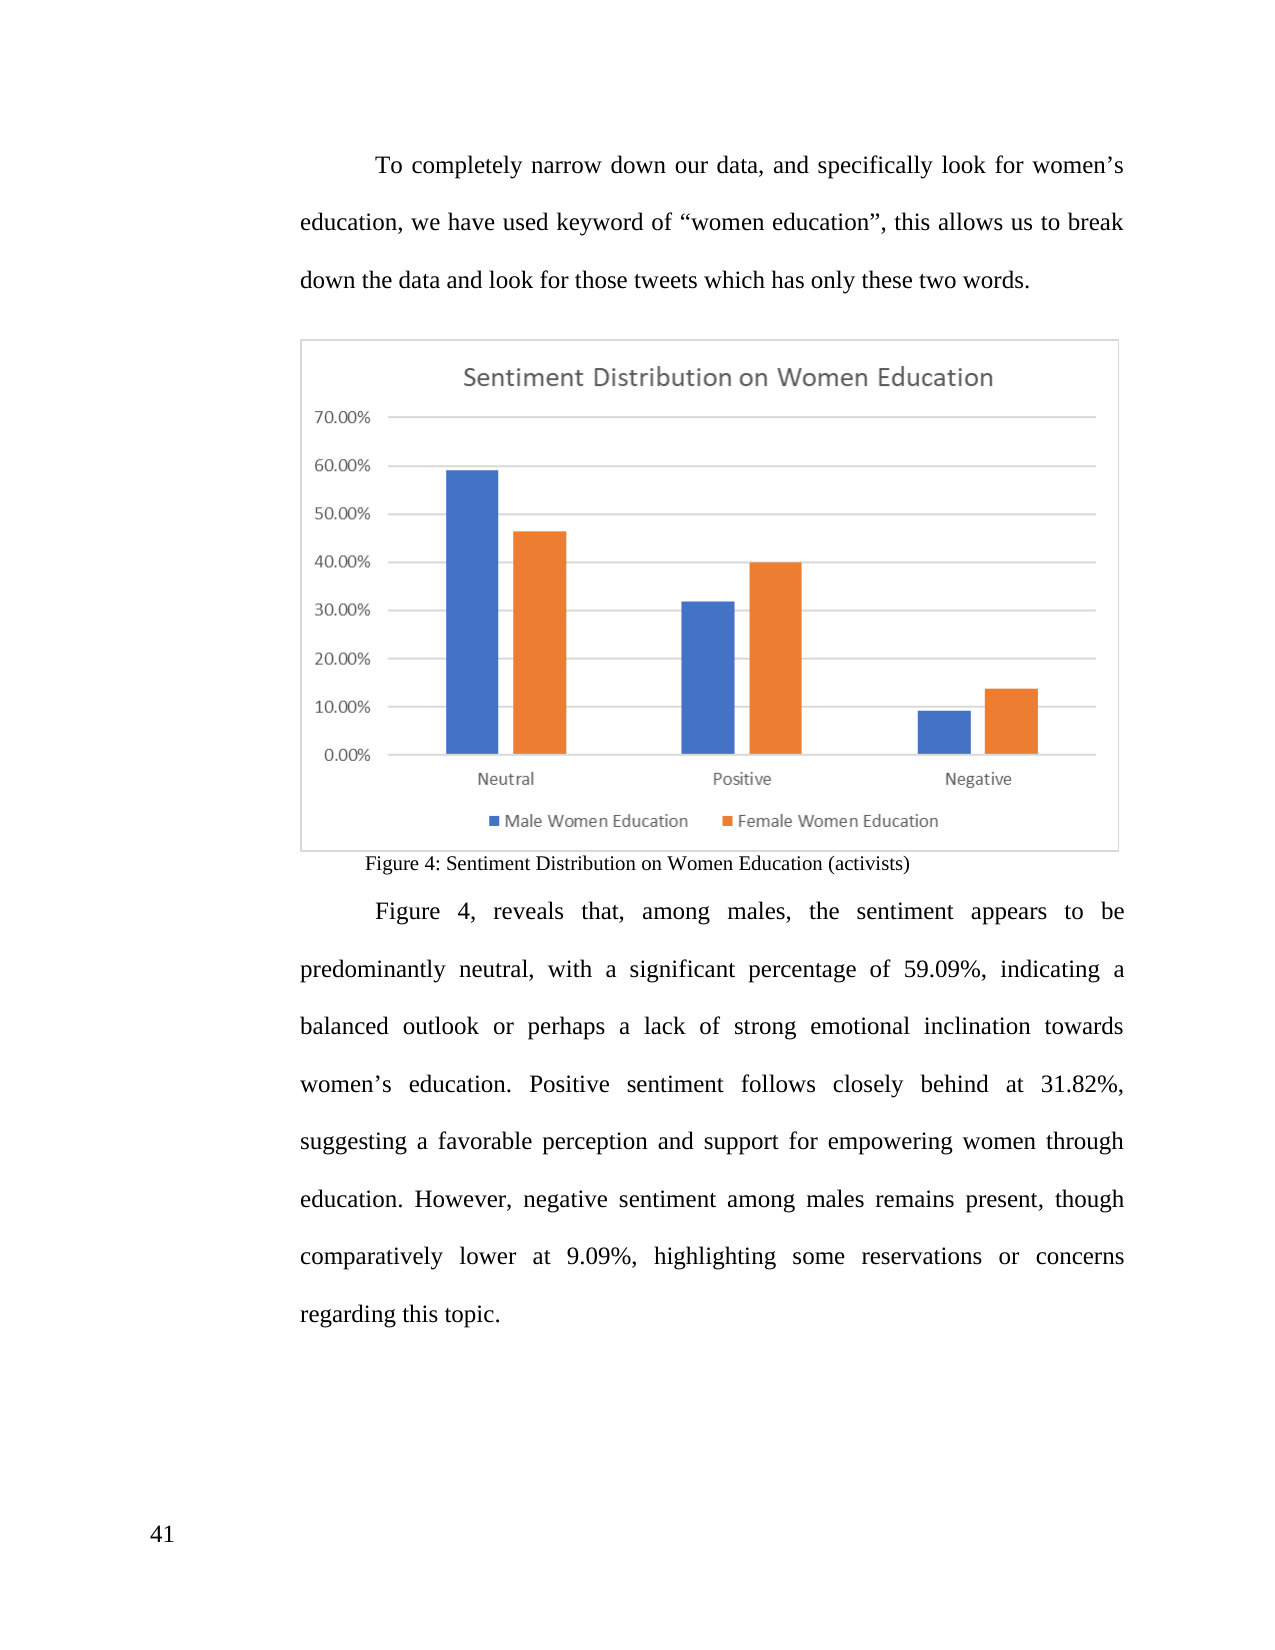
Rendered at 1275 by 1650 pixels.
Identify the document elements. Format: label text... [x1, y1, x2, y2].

text To completely narrow down our data, and specifically look for women’s education, we have used keyword of “women education”, this allows us to break down the data and look for those tweets which has only these two words. [300, 150, 1125, 294]
text Figure 4, reveals that, among males, the sentiment appears to be predominantly neutral, with a significant percentage of 59.09%, indicating a balanced outlook or perhaps a lack of strong emotional inclination towards women’s education. Positive sentiment follows closely behind at 31.82%, suggesting a favorable perception and support for empowering women through education. However, negative sentiment among males remains present, though comparatively lower at 9.09%, highlighting some reservations or concerns regarding this topic. [300, 896, 1125, 1327]
picture [300, 339, 1119, 852]
text Figure 4: Sentiment Distribution on Women Education (activists) [150, 851, 1125, 875]
